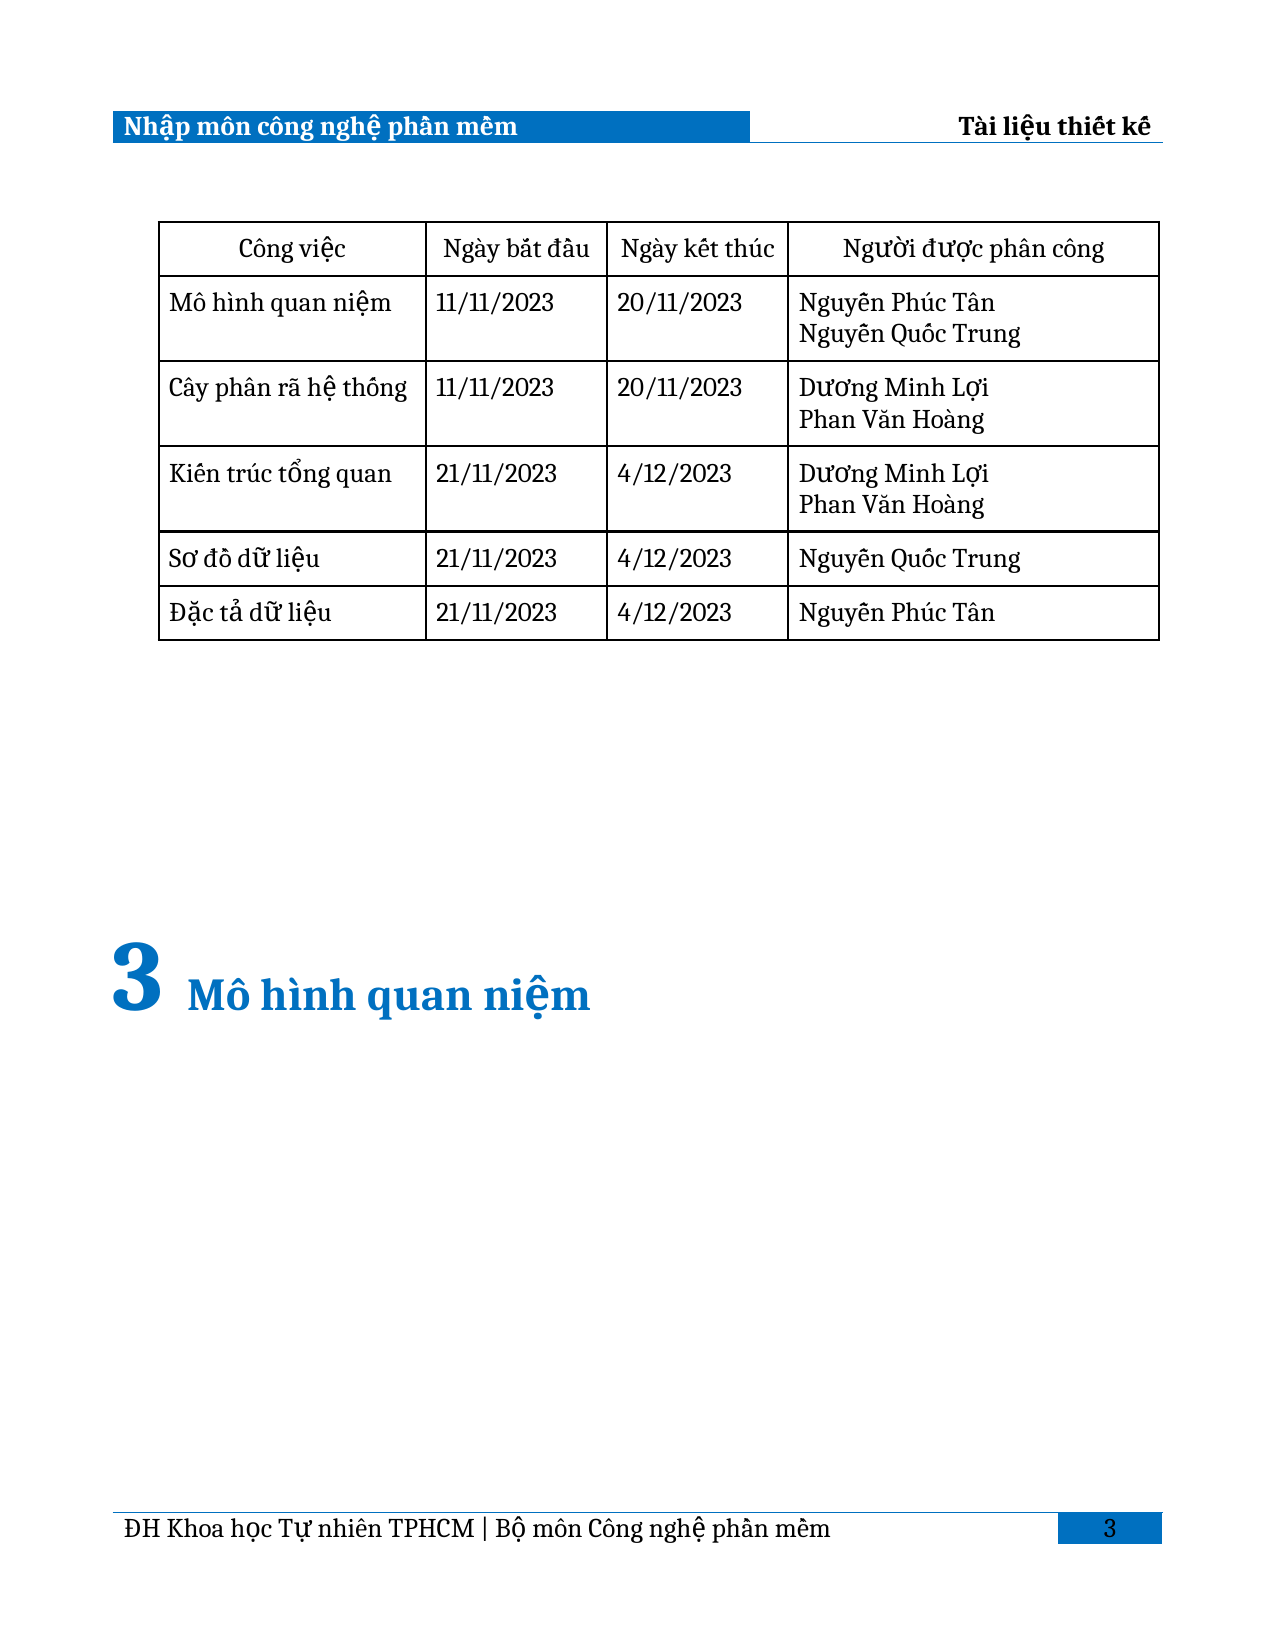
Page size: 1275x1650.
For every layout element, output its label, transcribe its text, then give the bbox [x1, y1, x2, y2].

table_cell Sơ đồ dữ liệu [160, 533, 425, 584]
table_cell Dương Minh Lợi Phan Văn Hoàng [789, 447, 1158, 530]
table_header Ngày bắt đầu [427, 223, 606, 275]
table_cell Kiến trúc tổng quan [160, 447, 425, 530]
table_header Công việc [160, 223, 425, 275]
table_cell 4/12/2023 [608, 533, 787, 584]
table_cell 4/12/2023 [608, 587, 787, 638]
table_cell 21/11/2023 [427, 587, 606, 638]
table_cell 21/11/2023 [427, 533, 606, 584]
table_cell Đặc tả dữ liệu [160, 587, 425, 638]
table_cell Nguyễn Phúc Tân [789, 587, 1158, 638]
table_header Ngày kết thúc [608, 223, 787, 275]
table_cell Mô hình quan niệm [160, 277, 425, 360]
table_cell Cây phân rã hệ thống [160, 362, 425, 445]
table_cell 4/12/2023 [608, 447, 787, 530]
subtitle Mô hình quan niệm [112, 921, 1162, 1036]
table_cell Dương Minh Lợi Phan Văn Hoàng [789, 362, 1158, 445]
table_cell 20/11/2023 [608, 277, 787, 360]
table_cell 11/11/2023 [427, 277, 606, 360]
table_cell 11/11/2023 [427, 362, 606, 445]
table_header Người được phân công [789, 223, 1158, 275]
table_cell Nguyễn Quốc Trung [789, 533, 1158, 584]
table_cell 21/11/2023 [427, 447, 606, 530]
table_cell 20/11/2023 [608, 362, 787, 445]
table_cell Nguyễn Phúc Tân Nguyễn Quốc Trung [789, 277, 1158, 360]
